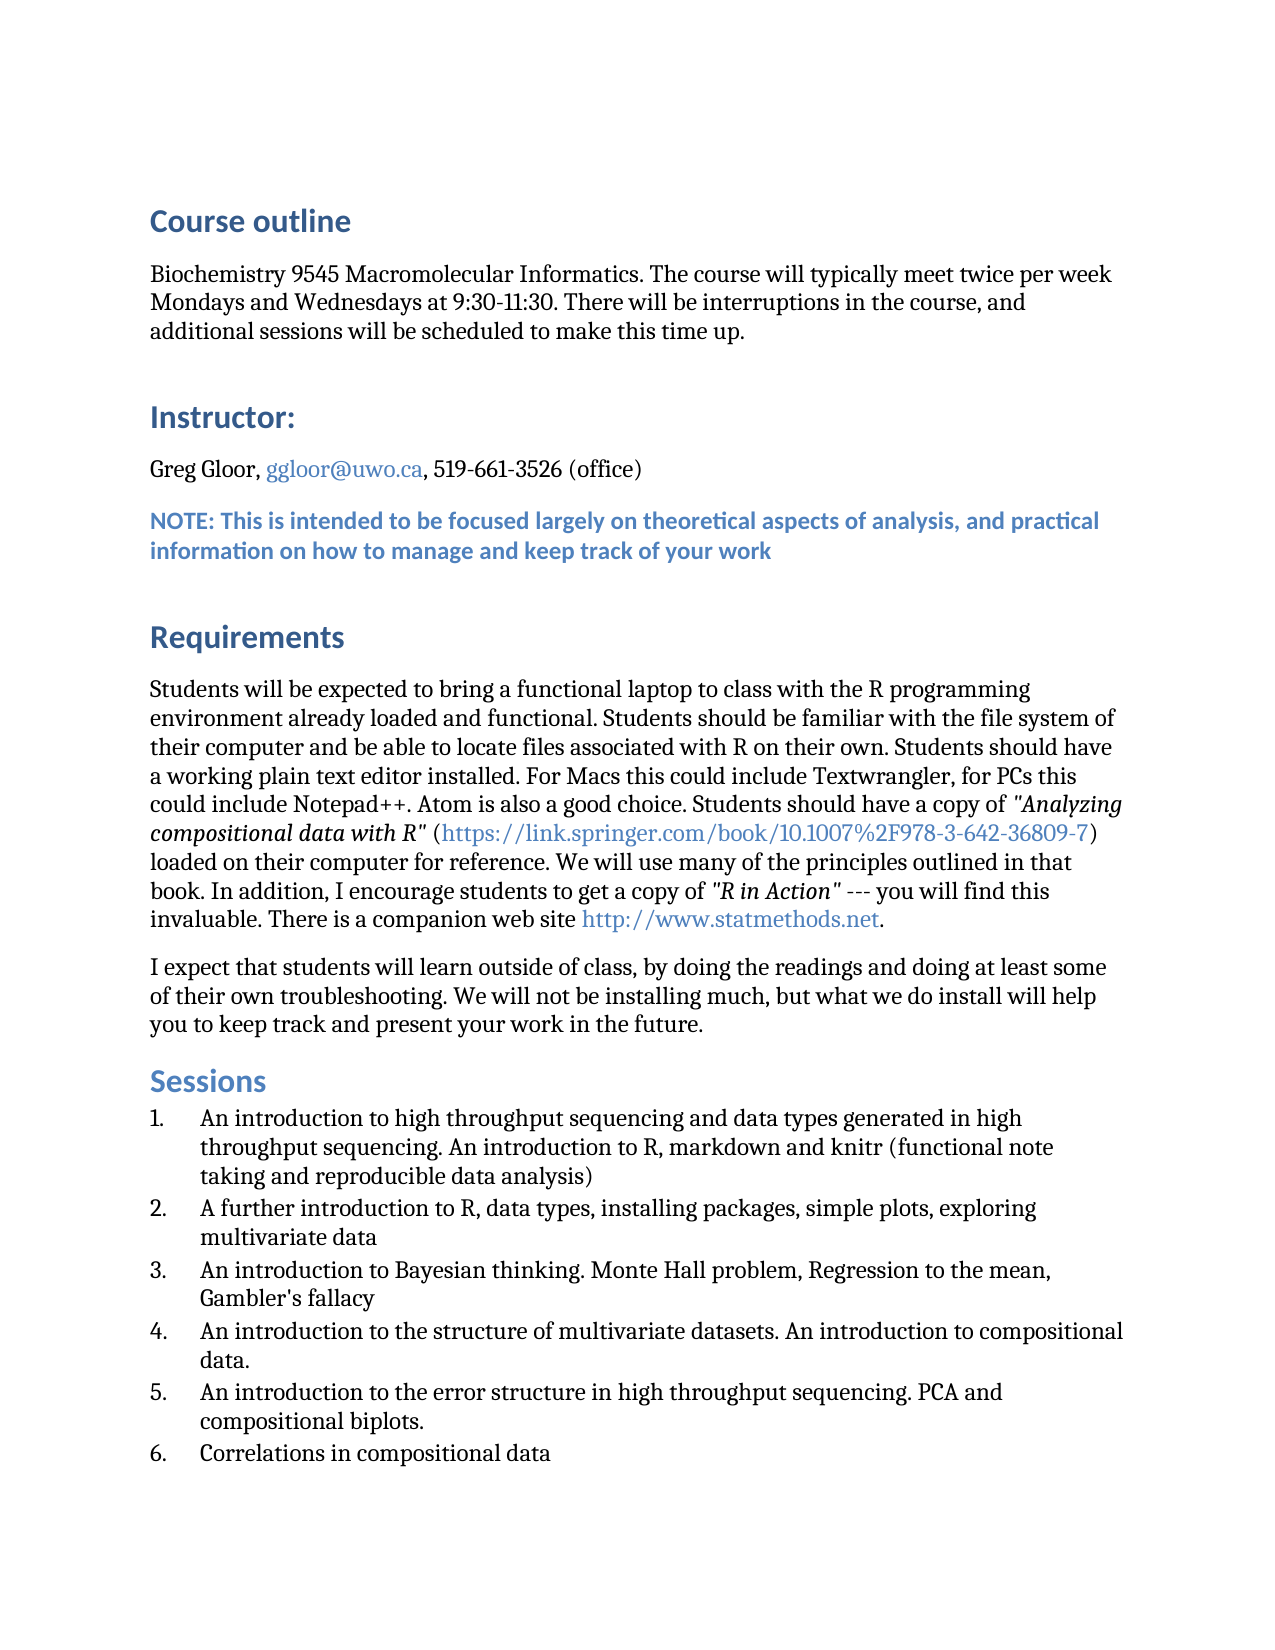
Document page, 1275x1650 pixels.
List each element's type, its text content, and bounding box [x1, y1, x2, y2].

list An introduction to Bayesian thinking. Monte Hall problem, Regression to the mean, Gambler's fallacy [150, 1256, 1125, 1313]
list An introduction to the structure of multivariate datasets. An introduction to compositional data. [150, 1317, 1125, 1374]
list Correlations in compositional data [150, 1439, 1125, 1468]
subtitle Course outline [150, 200, 1125, 241]
text Biochemistry 9545 Macromolecular Informatics. The course will typically meet twice per week Mondays and Wednesdays at 9:30-11:30. There will be interruptions in the course, and additional sessions will be scheduled to make this time up. [150, 259, 1125, 346]
subtitle NOTE: This is intended to be focused largely on theoretical aspects of analysis, and practical information on how to manage and keep track of your work [150, 505, 1125, 566]
subtitle Requirements [150, 616, 1125, 657]
subtitle Sessions [150, 1060, 1125, 1101]
text Greg Gloor, ggloor@uwo.ca, 519-661-3526 (office) [150, 455, 1125, 484]
list A further introduction to R, data types, installing packages, simple plots, exploring multivariate data [150, 1194, 1125, 1252]
list An introduction to the error structure in high throughput sequencing. PCA and compositional biplots. [150, 1378, 1125, 1436]
subtitle Instructor: [150, 396, 1125, 436]
text Students will be expected to bring a functional laptop to class with the R programming environment already loaded and functional. Students should be familiar with the file system of their computer and be able to locate files associated with R on their own. Students should have a working plain text editor installed. For Macs this could include Textwrangler, for PCs this could include Notepad++. Atom is also a good choice. Students should have a copy of "Analyzing compositional data with R" (https://link.springer.com/book/10.1007%2F978-3-642-36809-7) loaded on their computer for reference. We will use many of the principles outlined in that book. In addition, I encourage students to get a copy of "R in Action" --- you will find this invaluable. There is a companion web site http://www.statmethods.net. [150, 675, 1125, 934]
list An introduction to high throughput sequencing and data types generated in high throughput sequencing. An introduction to R, markdown and knitr (functional note taking and reproducible data analysis) [150, 1104, 1125, 1191]
text I expect that students will learn outside of class, by doing the readings and doing at least some of their own troubleshooting. We will not be installing much, but what we do install will help you to keep track and present your work in the future. [150, 953, 1125, 1039]
